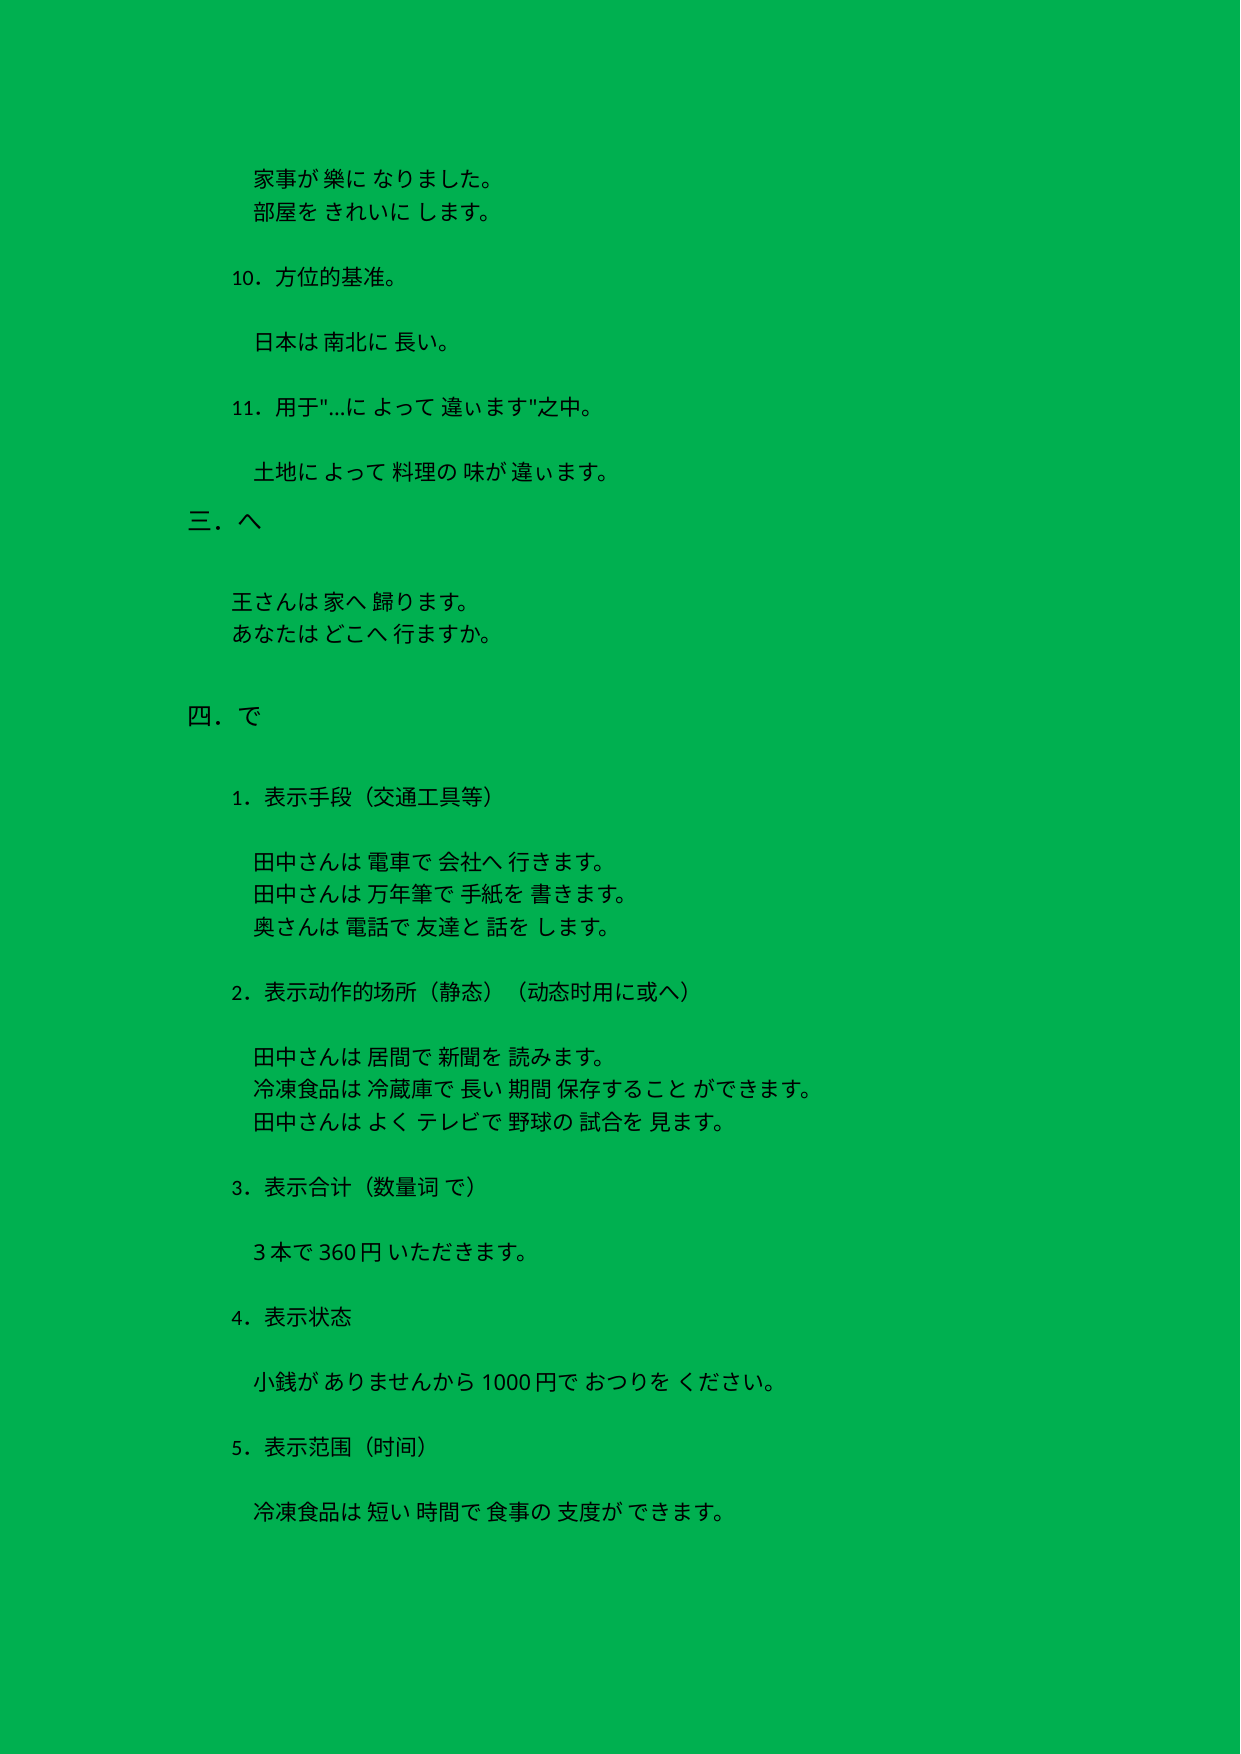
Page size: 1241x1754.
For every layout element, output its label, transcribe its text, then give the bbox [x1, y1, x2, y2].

text 10．方位的基准。 [187, 259, 1053, 324]
text 3．表示合计（数量词 で） [187, 1169, 1053, 1234]
text 田中さんは 万年筆で 手紙を 書きます。 [187, 877, 1053, 909]
text 三．へ [187, 487, 1053, 584]
text 5．表示范围（时间） [187, 1429, 1053, 1494]
text 土地に よって 料理の 味が 違ぃます。 [187, 454, 1053, 487]
text 日本は 南北に 長い。 [187, 324, 1053, 389]
text 田中さんは 電車で 会社へ 行きます。 [187, 844, 1053, 877]
text 王さんは 家へ 歸ります。 [187, 584, 1053, 617]
text 田中さんは よく テレビで 野球の 試合を 見ます。 [187, 1104, 1053, 1169]
text あなたは どこへ 行ますか。 [187, 617, 1053, 682]
text 4．表示状态 [187, 1299, 1053, 1364]
text 家事が 樂に なりました。 [187, 162, 1053, 194]
text 小銭が ありませんから 1000円で おつりを ください。 [187, 1364, 1053, 1429]
text 田中さんは 居間で 新聞を 読みます。 [187, 1039, 1053, 1072]
text 3本で 360円 いただきます。 [187, 1234, 1053, 1299]
text 2．表示动作的场所（静态）（动态时用に或へ） [187, 974, 1053, 1039]
text 1．表示手段（交通工具等） [187, 779, 1053, 844]
text 部屋を きれいに します。 [187, 194, 1053, 259]
text 奥さんは 電話で 友達と 話を します。 [187, 909, 1053, 974]
text 四．で [187, 682, 1053, 779]
text 冷凍食品は 冷蔵庫で 長い 期間 保存すること ができます。 [187, 1072, 1053, 1104]
text 11．用于"…に よって 違ぃます"之中。 [187, 389, 1053, 454]
text 冷凍食品は 短い 時間で 食事の 支度が できます。 [187, 1494, 1053, 1559]
